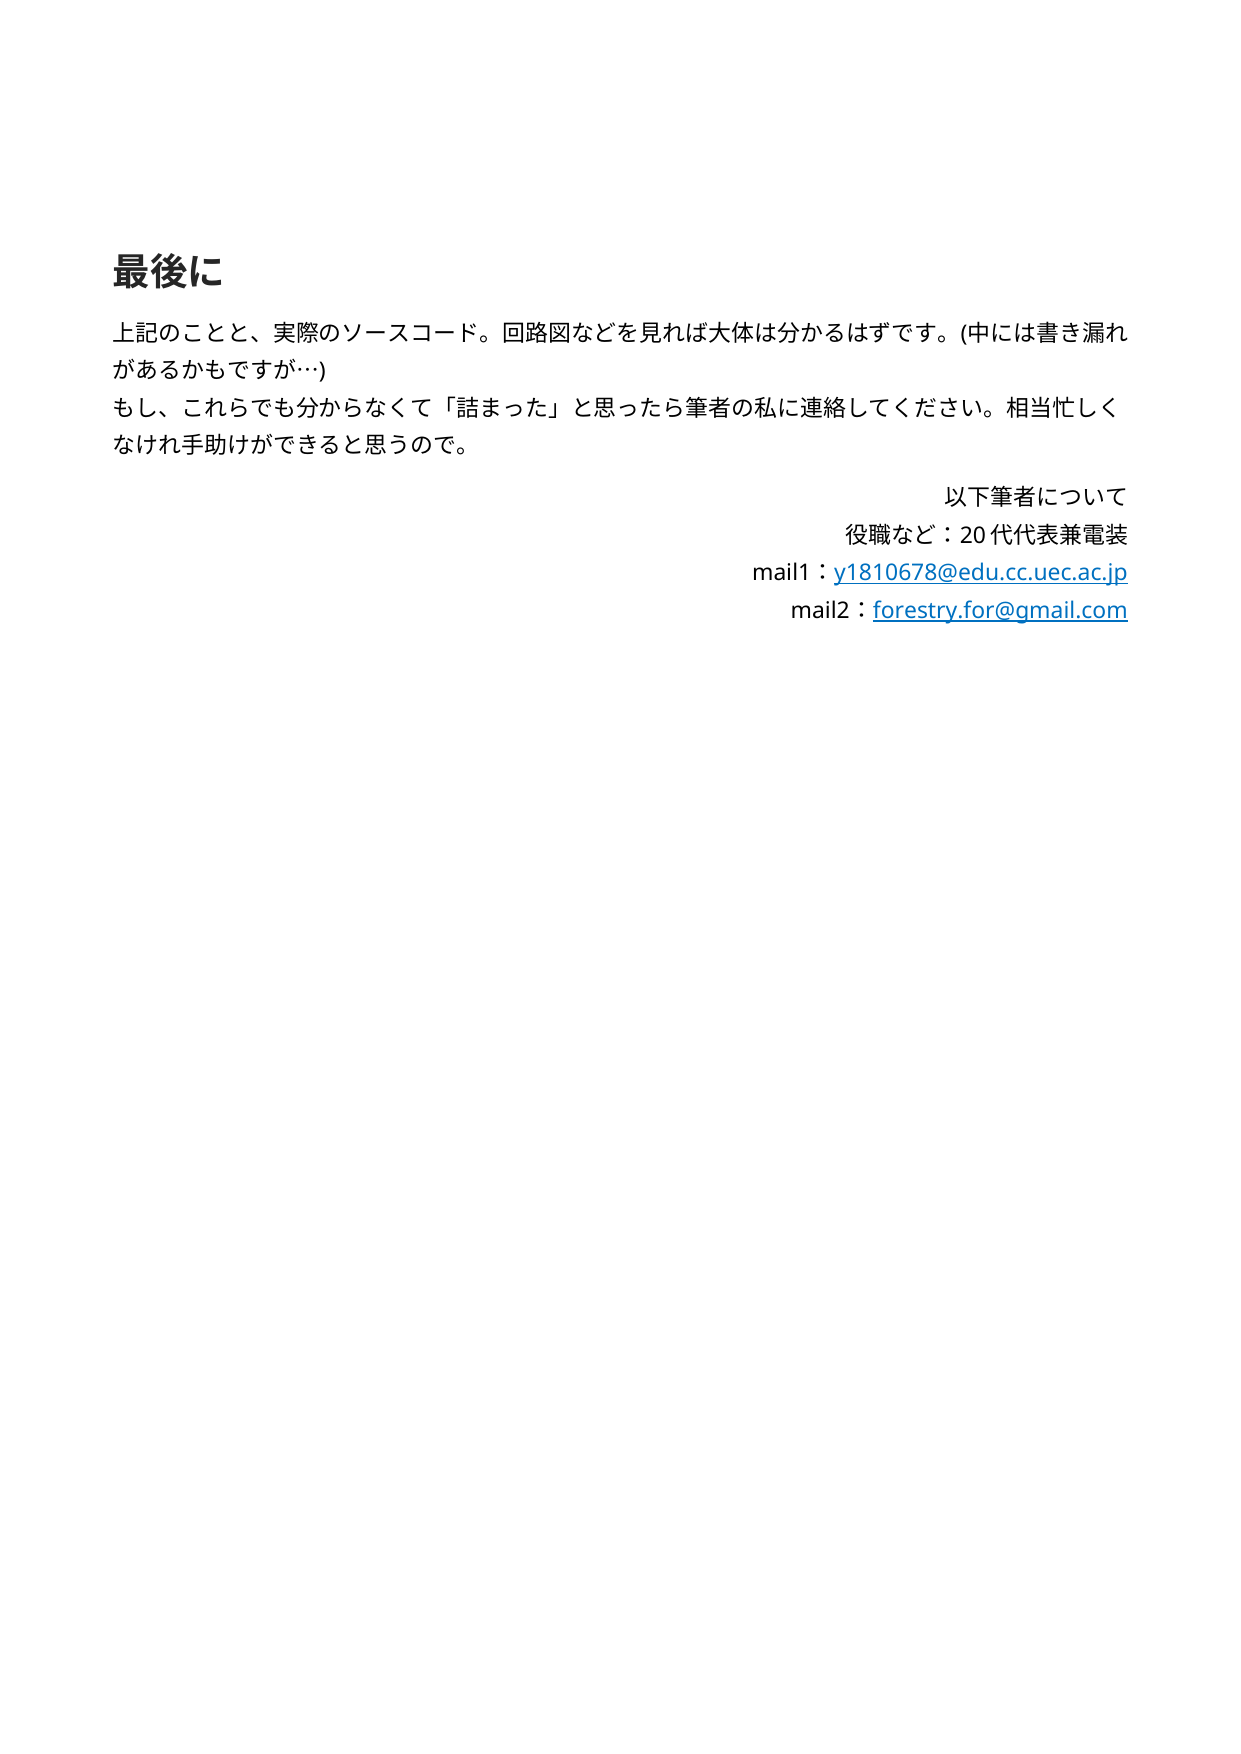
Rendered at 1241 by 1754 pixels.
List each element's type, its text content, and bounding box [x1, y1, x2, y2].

subtitle 最後に [112, 231, 1128, 306]
text 以下筆者について 役職など：20代代表兼電装 mail1：y1810678@edu.cc.uec.ac.jp mail2：forestry.for@gmail.com [112, 477, 1128, 627]
text 上記のことと、実際のソースコード。回路図などを見れば大体は分かるはずです。(中には書き漏れがあるかもですが…) もし、これらでも分からなくて「詰まった」と思ったら筆者の私に連絡してください。相当忙しくなけれ手助けができると思うので。 [112, 312, 1128, 462]
